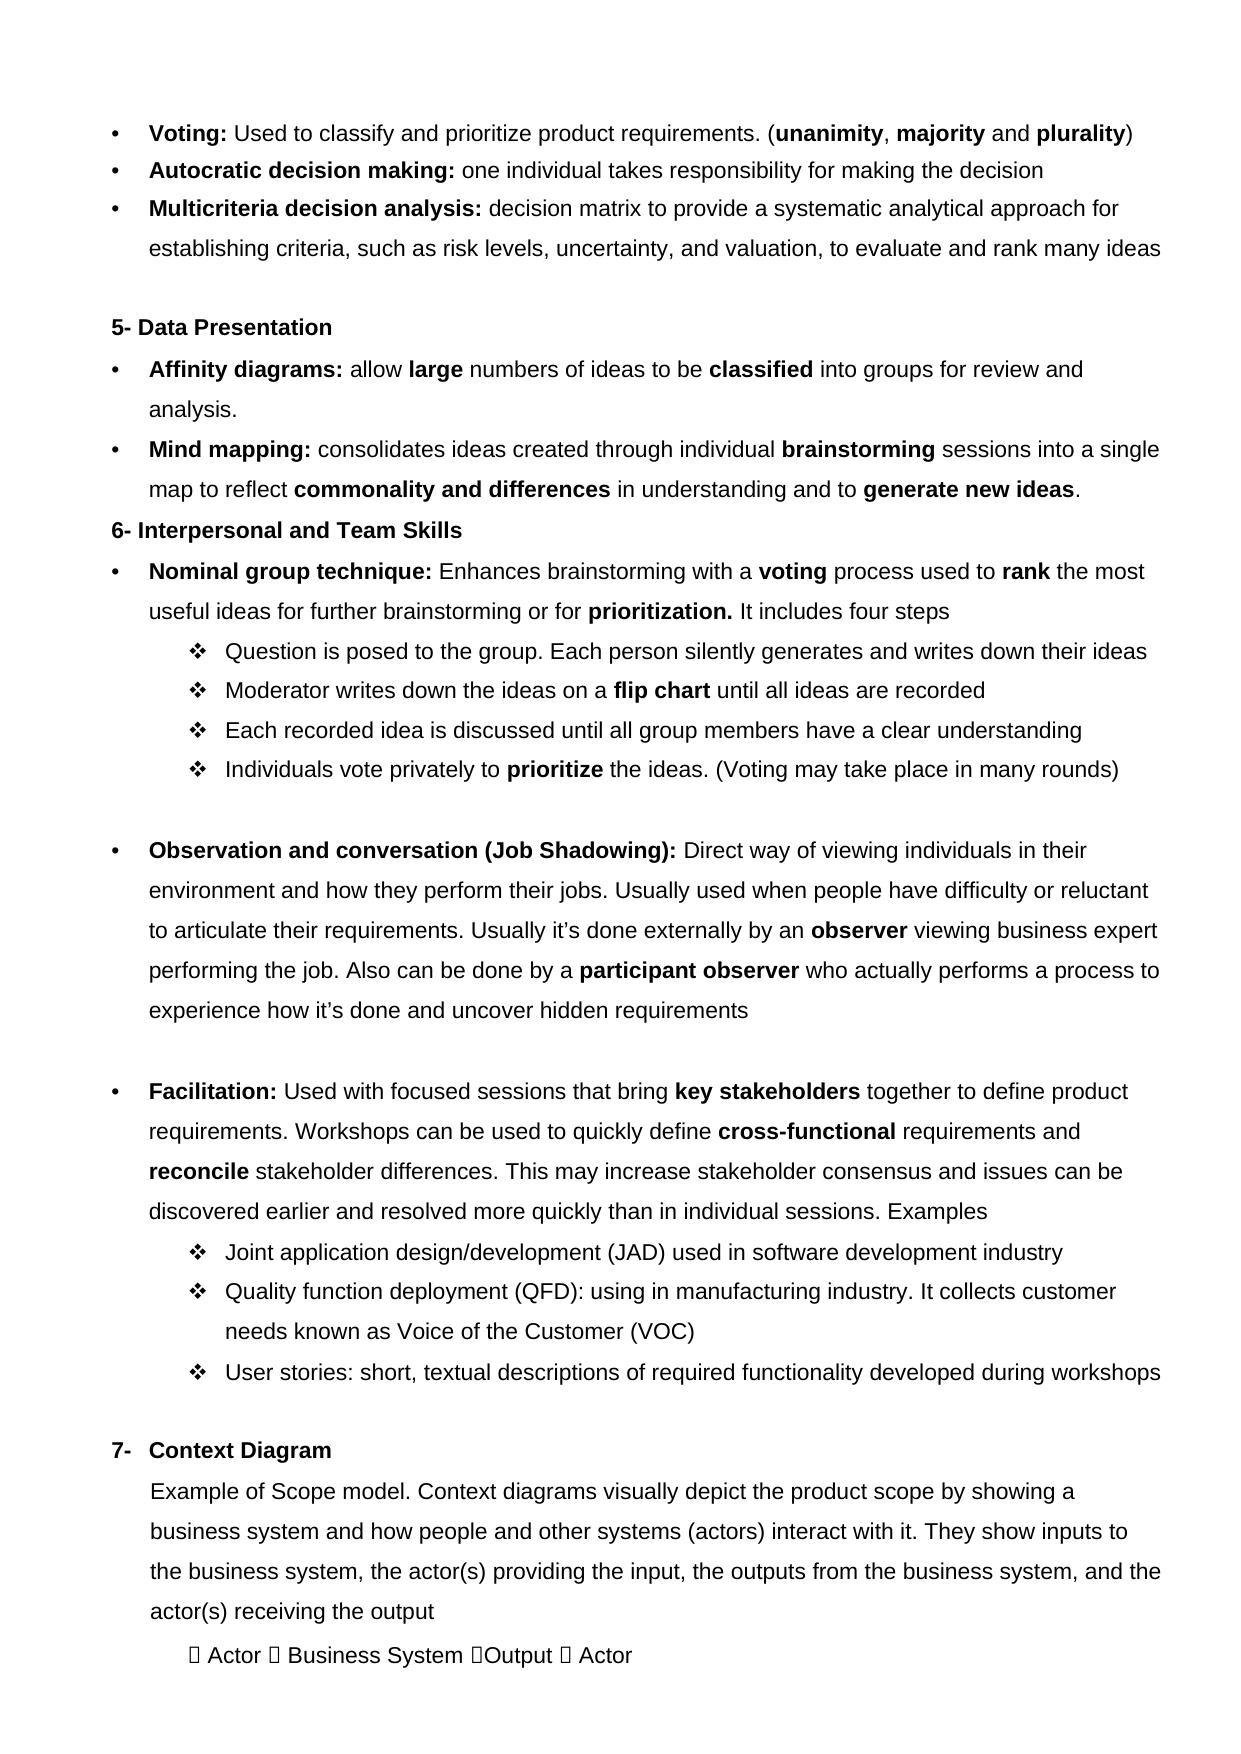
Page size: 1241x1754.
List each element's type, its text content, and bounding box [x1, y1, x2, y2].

list Nominal group technique: Enhances brainstorming with a voting process used to rank the most useful ideas for further brainstorming or for prioritization. It includes four steps [111, 558, 1165, 624]
list Affinity diagrams: allow large numbers of ideas to be classified into groups for review and analysis. [111, 356, 1165, 422]
text Example of Scope model. Context diagrams visually depict the product scope by showing a business system and how people and other systems (actors) interact with it. They show inputs to the business system, the actor(s) providing the input, the outputs from the business system, and the actor(s) receiving the output [150, 1478, 1165, 1625]
text 6- Interpersonal and Team Skills [111, 517, 1160, 543]
list Quality function deployment (QFD): using in manufacturing industry. It collects customer needs known as Voice of the Customer (VOC) [187, 1278, 1165, 1344]
list Autocratic decision making: one individual takes responsibility for making the decision [111, 157, 1165, 184]
list Moderator writes down the ideas on a flip chart until all ideas are recorded [187, 677, 1165, 704]
list Mind mapping: consolidates ideas created through individual brainstorming sessions into a single map to reflect commonality and differences in understanding and to generate new ideas. [111, 436, 1165, 502]
list Joint application design/development (JAD) used in software development industry [187, 1239, 1165, 1265]
text  Actor  Business System Output  Actor [187, 1639, 1165, 1670]
list Question is posed to the group. Each person silently generates and writes down their ideas [187, 638, 1165, 664]
list Facilitation: Used with focused sessions that bring key stakeholders together to define product requirements. Workshops can be used to quickly define cross-functional requirements and reconcile stakeholder differences. This may increase stakeholder consensus and issues can be discovered earlier and resolved more quickly than in individual sessions. Examples [111, 1078, 1165, 1224]
list Observation and conversation (Job Shadowing): Direct way of viewing individuals in their environment and how they perform their jobs. Usually used when people have difficulty or reluctant to articulate their requirements. Usually it’s done externally by an observer viewing business expert performing the job. Also can be done by a participant observer who actually performs a process to experience how it’s done and uncover hidden requirements [111, 837, 1165, 1023]
list Individuals vote privately to prioritize the ideas. (Voting may take place in many rounds) [187, 756, 1165, 783]
list Multicriteria decision analysis: decision matrix to provide a systematic analytical approach for establishing criteria, such as risk levels, uncertainty, and valuation, to evaluate and rank many ideas [111, 194, 1165, 261]
text 5- Data Presentation [111, 314, 1160, 341]
list Context Diagram [111, 1437, 1160, 1463]
list Each recorded idea is discussed until all group members have a clear understanding [187, 717, 1165, 743]
list Voting: Used to classify and prioritize product requirements. (unanimity, majority and plurality) [111, 120, 1165, 146]
list User stories: short, textual descriptions of required functionality developed during workshops [187, 1359, 1165, 1385]
